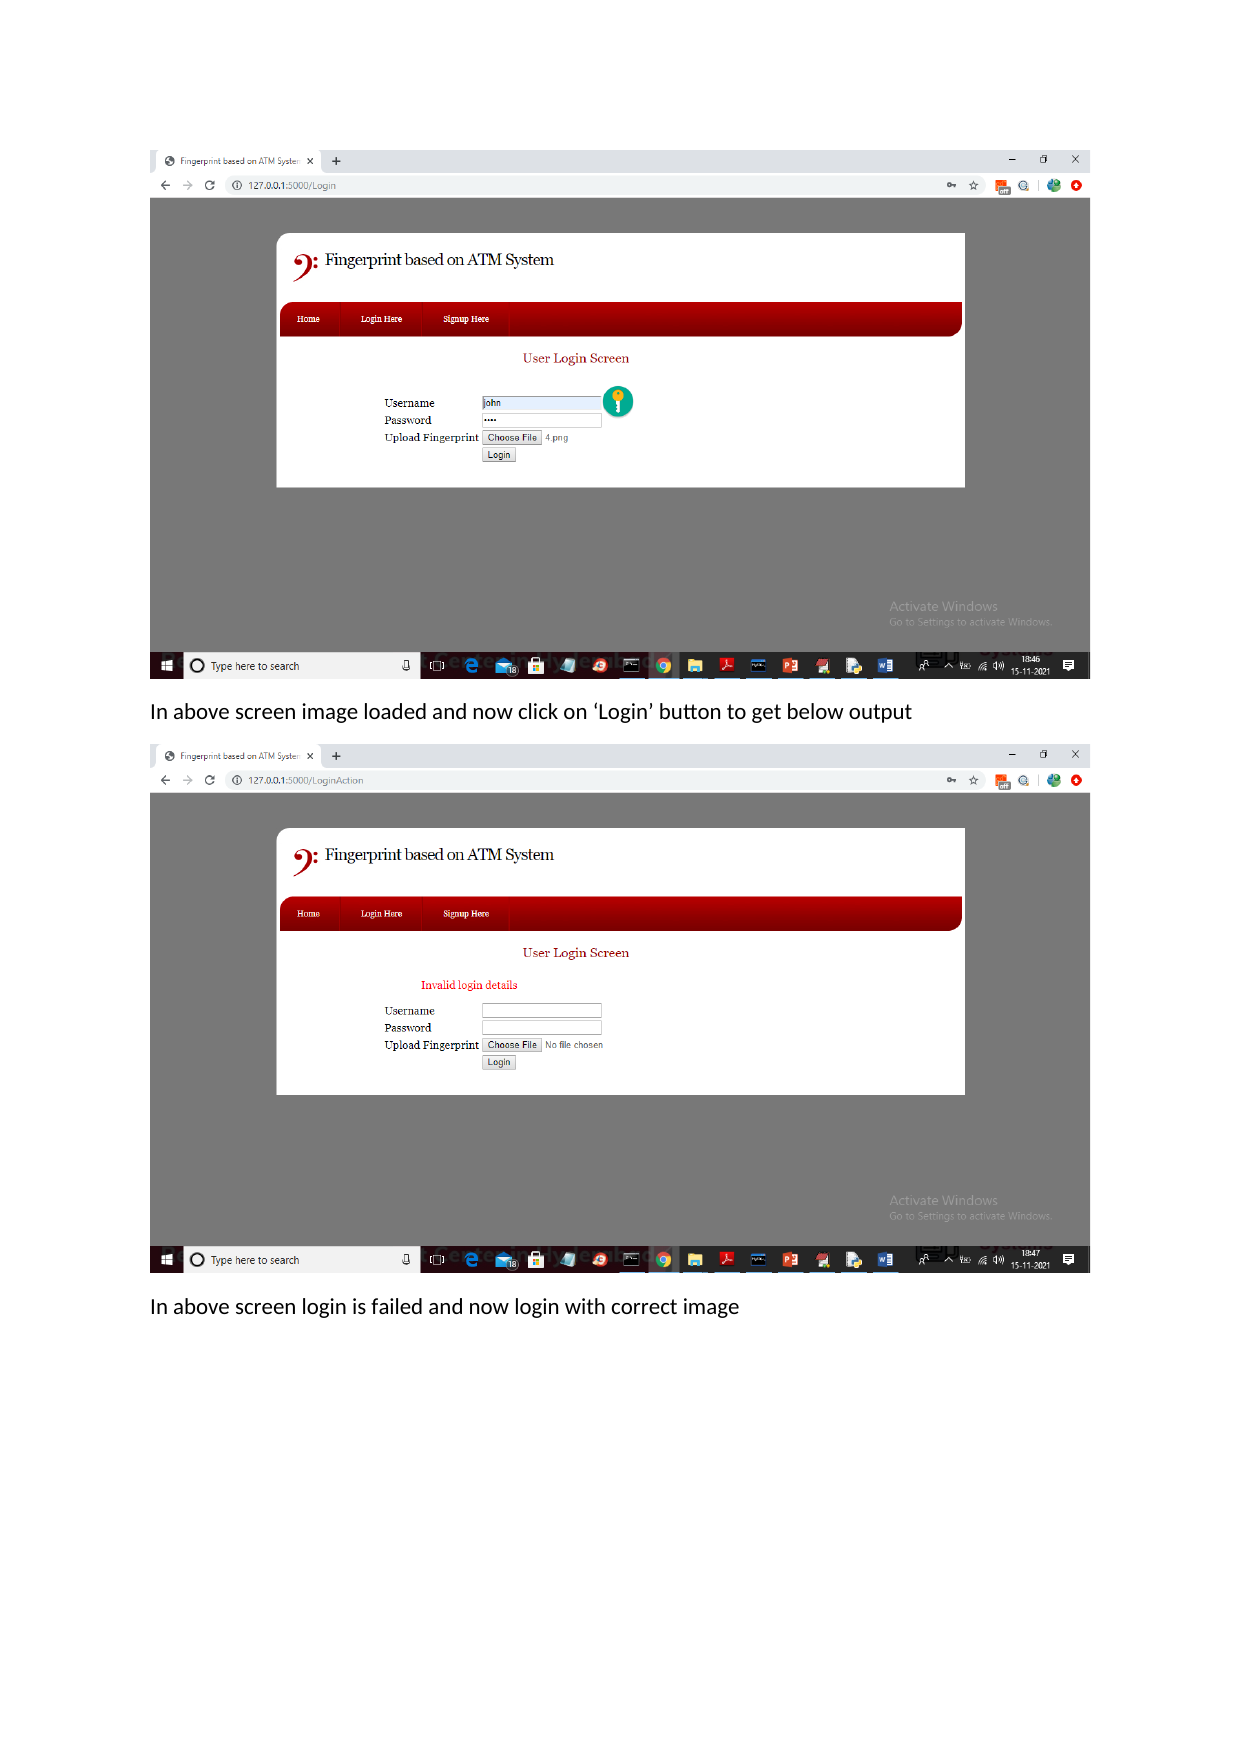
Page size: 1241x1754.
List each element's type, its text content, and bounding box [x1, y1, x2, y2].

picture [150, 150, 1091, 679]
text In above screen login is failed and now login with correct image [150, 1292, 1090, 1320]
text In above screen image loaded and now click on ‘Login’ button to get below output [150, 697, 1090, 726]
picture [150, 744, 1091, 1273]
